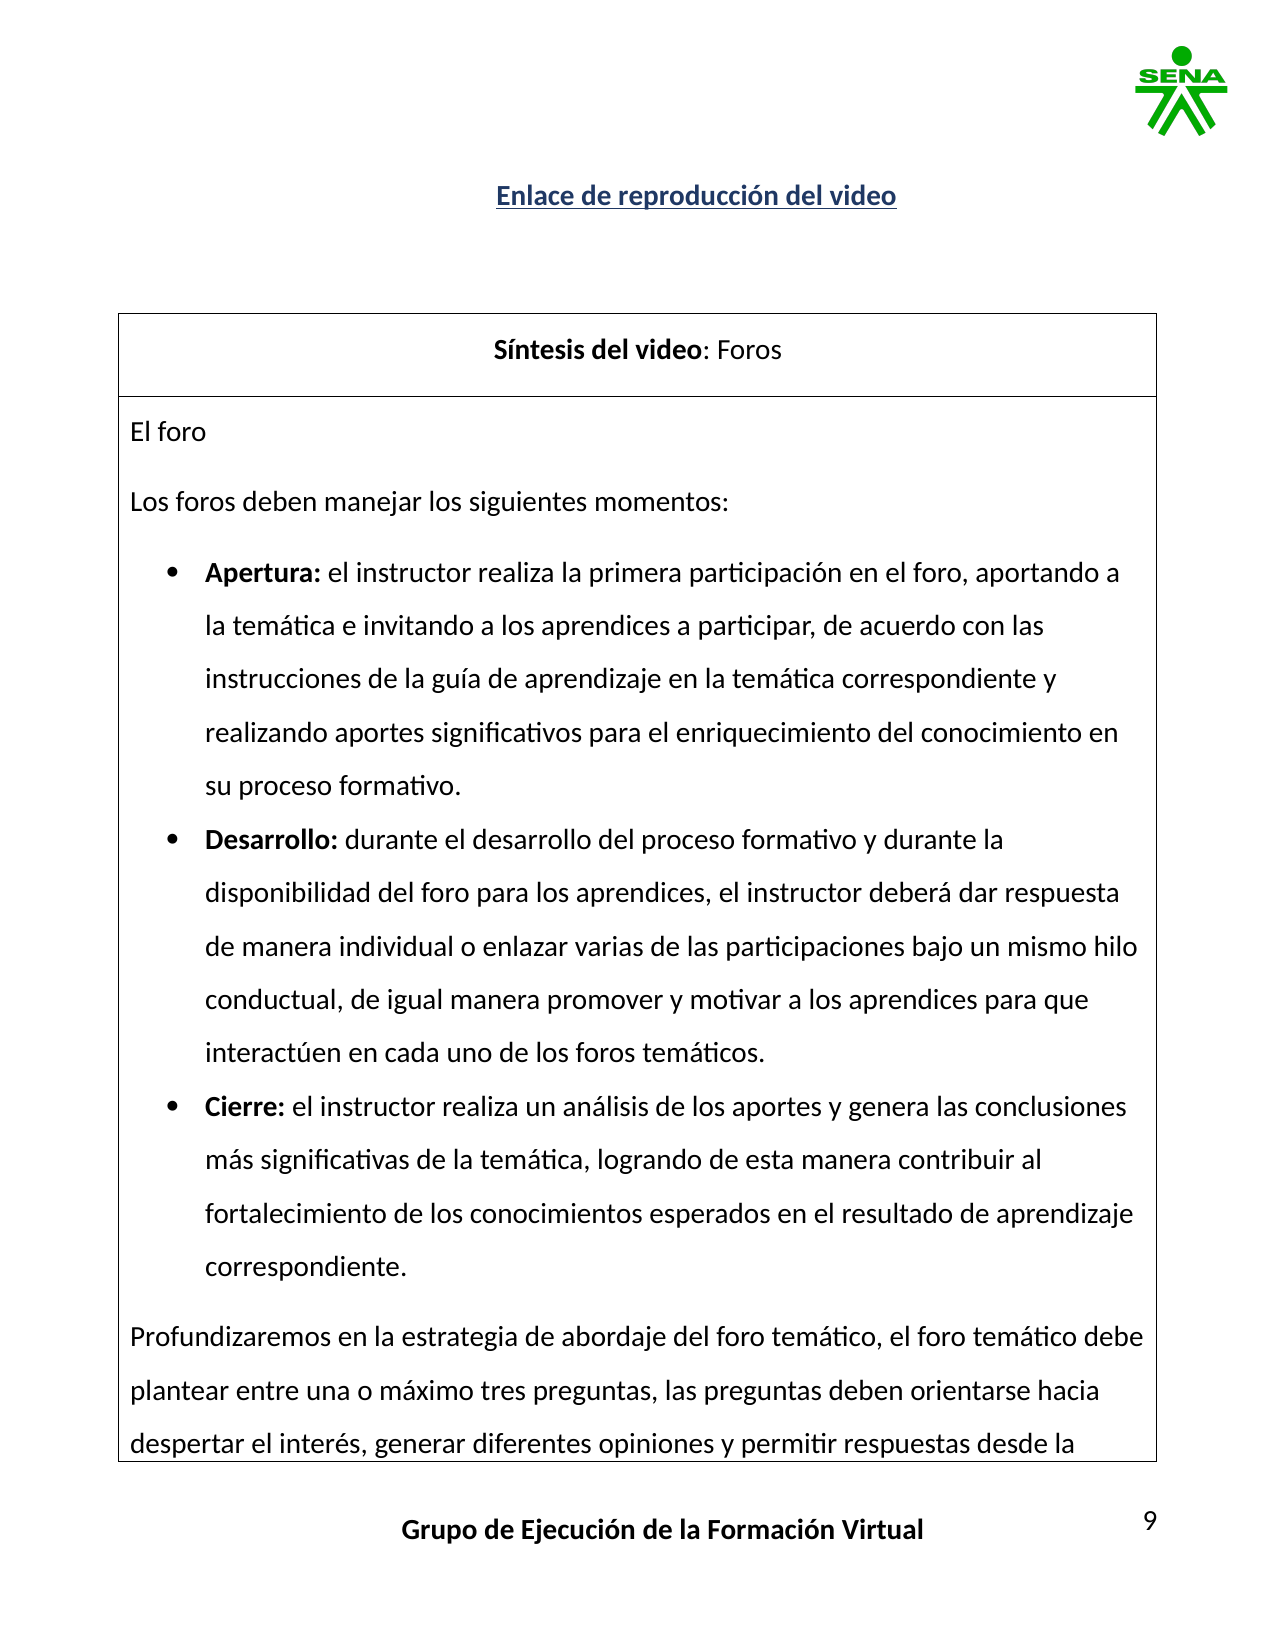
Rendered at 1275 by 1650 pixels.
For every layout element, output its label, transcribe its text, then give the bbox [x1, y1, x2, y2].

list Enlace de reproducción del video [236, 177, 1157, 213]
table_header Síntesis del video: Foros [119, 314, 1156, 396]
picture [1135, 46, 1228, 136]
